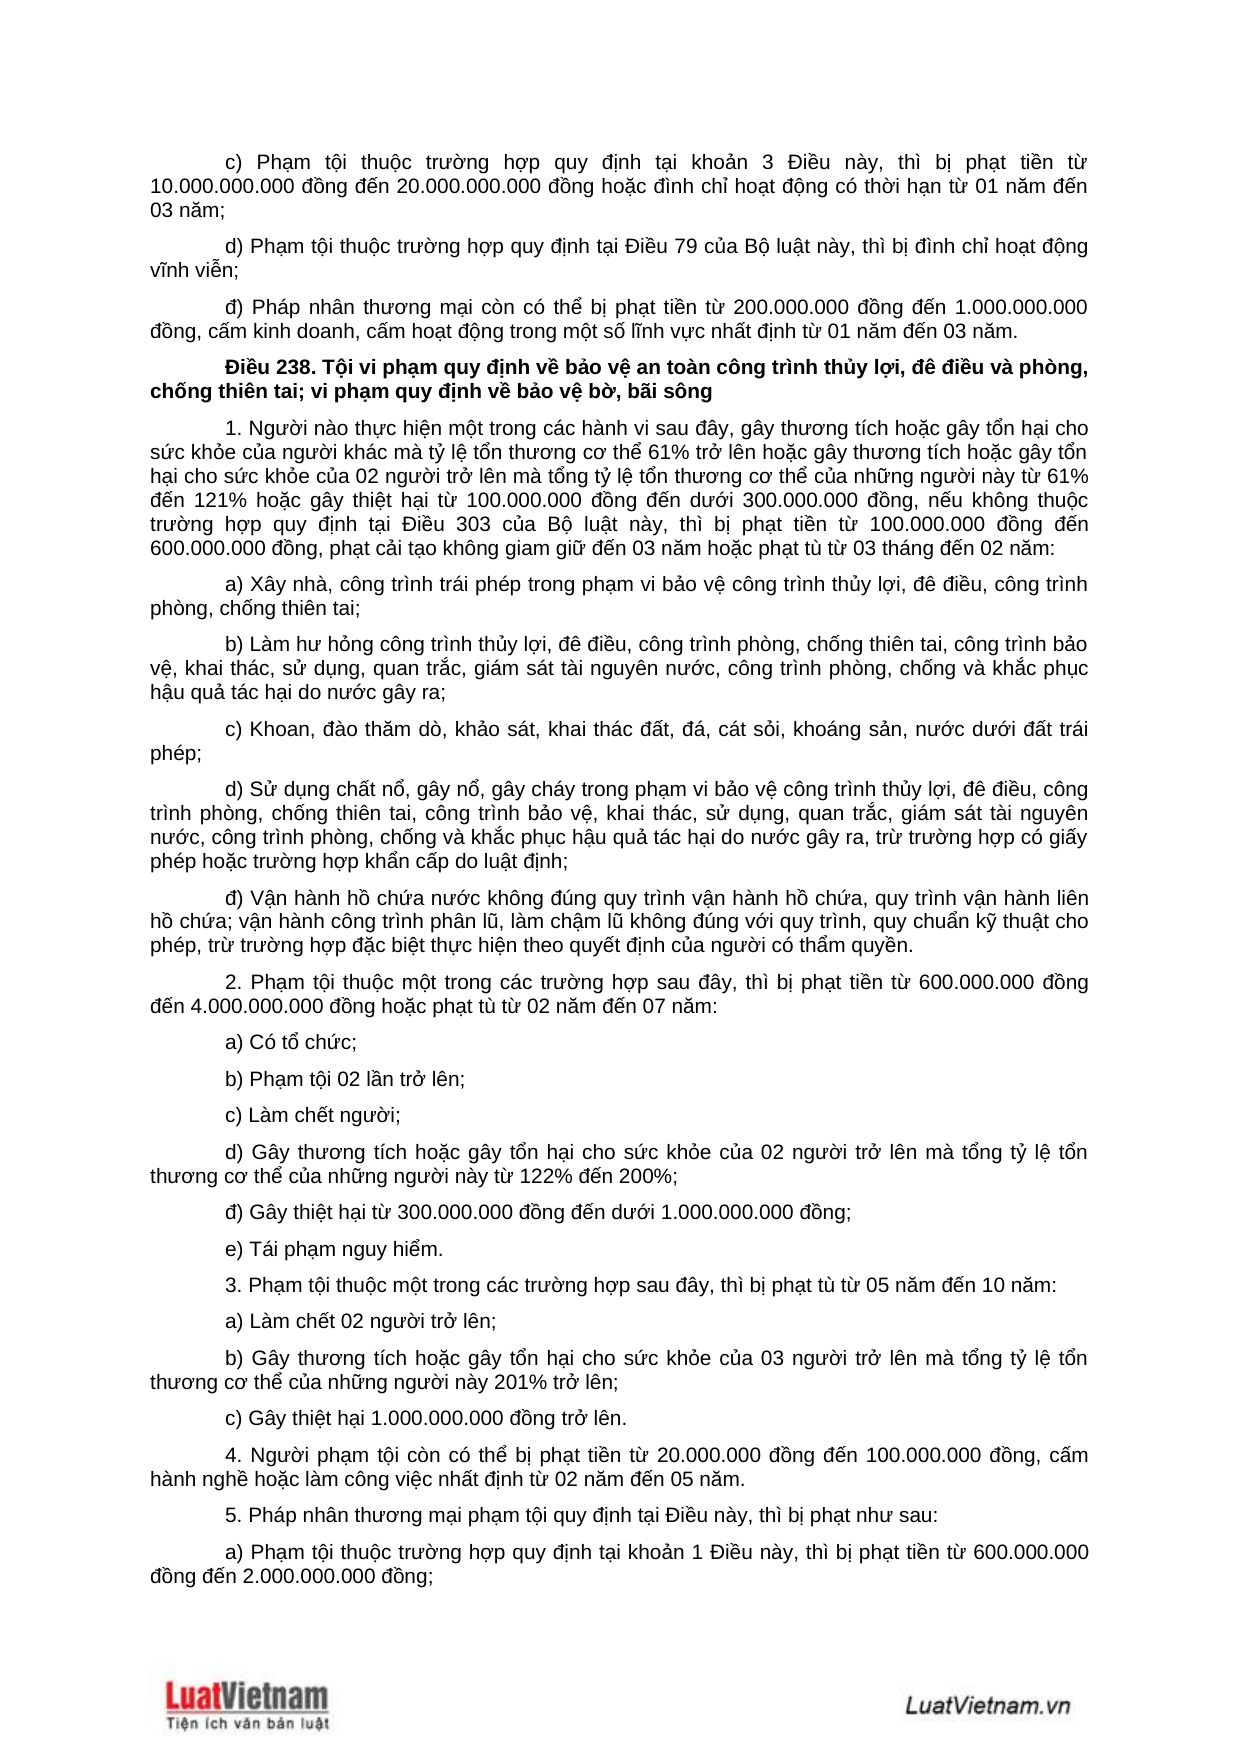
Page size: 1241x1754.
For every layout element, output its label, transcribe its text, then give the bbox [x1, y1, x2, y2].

text b) Làm hư hỏng công trình thủy lợi, đê điều, công trình phòng, chống thiên tai, công trình bảo vệ, khai thác, sử dụng, quan trắc, giám sát tài nguyên nước, công trình phòng, chống và khắc phục hậu quả tác hại do nước gây ra; [150, 632, 1090, 704]
text d) Sử dụng chất nổ, gây nổ, gây cháy trong phạm vi bảo vệ công trình thủy lợi, đê điều, công trình phòng, chống thiên tai, công trình bảo vệ, khai thác, sử dụng, quan trắc, giám sát tài nguyên nước, công trình phòng, chống và khắc phục hậu quả tác hại do nước gây ra, trừ trường hợp có giấy phép hoặc trường hợp khẩn cấp do luật định; [150, 777, 1090, 873]
text đ) Pháp nhân thương mại còn có thể bị phạt tiền từ 200.000.000 đồng đến 1.000.000.000 đồng, cấm kinh doanh, cấm hoạt động trong một số lĩnh vực nhất định từ 01 năm đến 03 năm. [150, 295, 1090, 343]
text 3. Phạm tội thuộc một trong các trường hợp sau đây, thì bị phạt tù từ 05 năm đến 10 năm: [150, 1273, 1090, 1297]
text đ) Vận hành hồ chứa nước không đúng quy trình vận hành hồ chứa, quy trình vận hành liên hồ chứa; vận hành công trình phân lũ, làm chậm lũ không đúng với quy trình, quy chuẩn kỹ thuật cho phép, trừ trường hợp đặc biệt thực hiện theo quyết định của người có thẩm quyền. [150, 885, 1090, 957]
text a) Có tổ chức; [150, 1030, 1090, 1054]
text 5. Pháp nhân thương mại phạm tội quy định tại Điều này, thì bị phạt như sau: [150, 1503, 1090, 1527]
text đ) Gây thiệt hại từ 300.000.000 đồng đến dưới 1.000.000.000 đồng; [150, 1200, 1090, 1224]
text a) Làm chết 02 người trở lên; [150, 1309, 1090, 1333]
text a) Xây nhà, công trình trái phép trong phạm vi bảo vệ công trình thủy lợi, đê điều, công trình phòng, chống thiên tai; [150, 572, 1090, 620]
text e) Tái phạm nguy hiểm. [150, 1236, 1090, 1260]
text d) Phạm tội thuộc trường hợp quy định tại Điều 79 của Bộ luật này, thì bị đình chỉ hoạt động vĩnh viễn; [150, 234, 1090, 282]
text b) Gây thương tích hoặc gây tổn hại cho sức khỏe của 03 người trở lên mà tổng tỷ lệ tổn thương cơ thể của những người này 201% trở lên; [150, 1346, 1090, 1394]
text 4. Người phạm tội còn có thể bị phạt tiền từ 20.000.000 đồng đến 100.000.000 đồng, cấm hành nghề hoặc làm công việc nhất định từ 02 năm đến 05 năm. [150, 1443, 1090, 1491]
text Điều 238. Tội vi phạm quy định về bảo vệ an toàn công trình thủy lợi, đê điều và phòng, chống thiên tai; vi phạm quy định về bảo vệ bờ, bãi sông [150, 355, 1090, 403]
text d) Gây thương tích hoặc gây tổn hại cho sức khỏe của 02 người trở lên mà tổng tỷ lệ tổn thương cơ thể của những người này từ 122% đến 200%; [150, 1139, 1090, 1187]
text c) Khoan, đào thăm dò, khảo sát, khai thác đất, đá, cát sỏi, khoáng sản, nước dưới đất trái phép; [150, 717, 1090, 764]
text b) Phạm tội 02 lần trở lên; [150, 1067, 1090, 1091]
text c) Gây thiệt hại 1.000.000.000 đồng trở lên. [150, 1406, 1090, 1430]
text a) Phạm tội thuộc trường hợp quy định tại khoản 1 Điều này, thì bị phạt tiền từ 600.000.000 đồng đến 2.000.000.000 đồng; [150, 1539, 1090, 1587]
text 2. Phạm tội thuộc một trong các trường hợp sau đây, thì bị phạt tiền từ 600.000.000 đồng đến 4.000.000.000 đồng hoặc phạt tù từ 02 năm đến 07 năm: [150, 970, 1090, 1018]
text c) Phạm tội thuộc trường hợp quy định tại khoản 3 Điều này, thì bị phạt tiền từ 10.000.000.000 đồng đến 20.000.000.000 đồng hoặc đình chỉ hoạt động có thời hạn từ 01 năm đến 03 năm; [150, 150, 1090, 222]
text 1. Người nào thực hiện một trong các hành vi sau đây, gây thương tích hoặc gây tổn hại cho sức khỏe của người khác mà tỷ lệ tổn thương cơ thể 61% trở lên hoặc gây thương tích hoặc gây tổn hại cho sức khỏe của 02 người trở lên mà tổng tỷ lệ tổn thương cơ thể của những người này từ 61% đến 121% hoặc gây thiệt hại từ 100.000.000 đồng đến dưới 300.000.000 đồng, nếu không thuộc trường hợp quy định tại Điều 303 của Bộ luật này, thì bị phạt tiền từ 100.000.000 đồng đến 600.000.000 đồng, phạt cải tạo không giam giữ đến 03 năm hoặc phạt tù từ 03 tháng đến 02 năm: [150, 416, 1090, 559]
text c) Làm chết người; [150, 1103, 1090, 1127]
picture [150, 1660, 1089, 1754]
